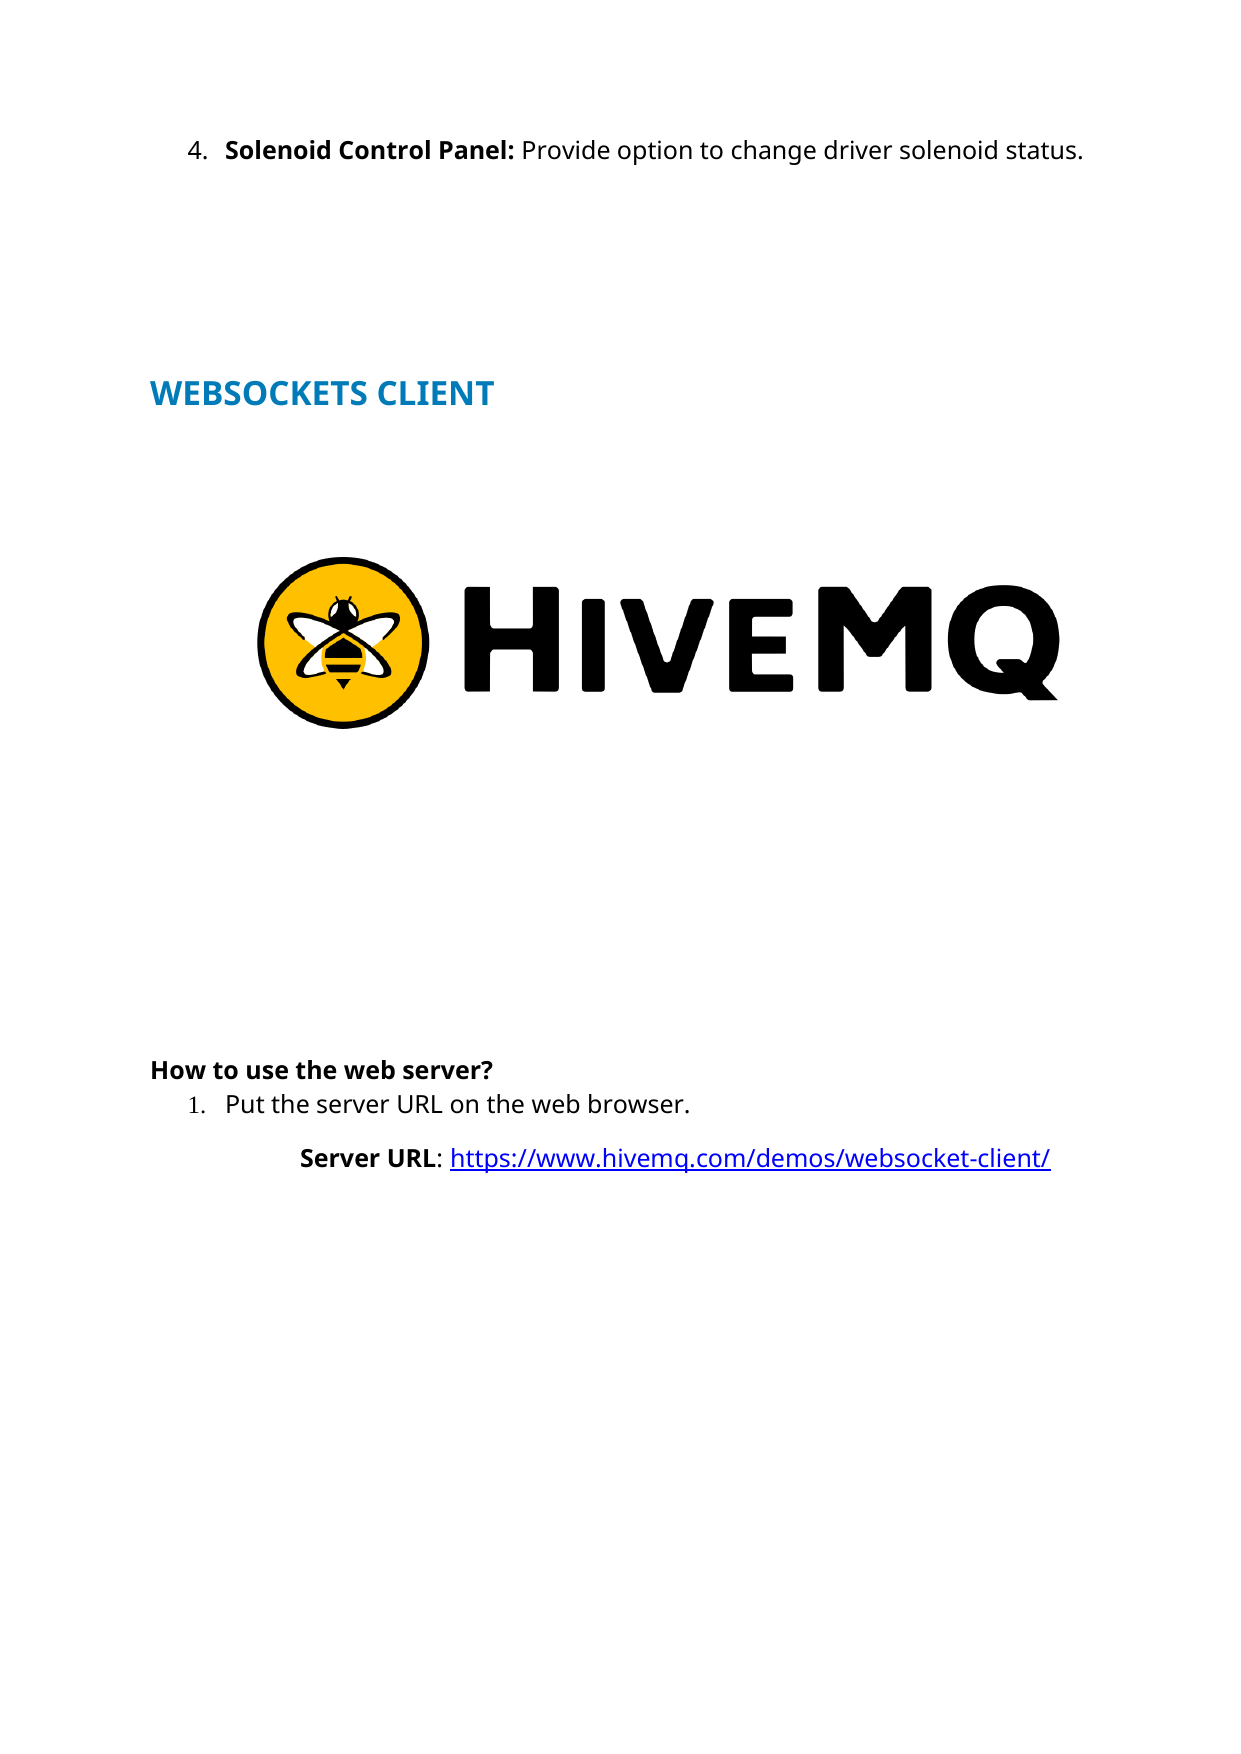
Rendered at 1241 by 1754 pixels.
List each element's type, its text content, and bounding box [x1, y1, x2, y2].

text How to use the web server? [150, 1053, 1165, 1087]
text Server URL: https://www.hivemq.com/demos/websocket-client/ [300, 1141, 1165, 1174]
list Solenoid Control Panel: Provide option to change driver solenoid status. [187, 133, 1165, 167]
subtitle WEBSOCKETS CLIENT [150, 370, 1165, 415]
list Put the server URL on the web browser. [187, 1087, 1165, 1121]
picture [245, 545, 1071, 740]
